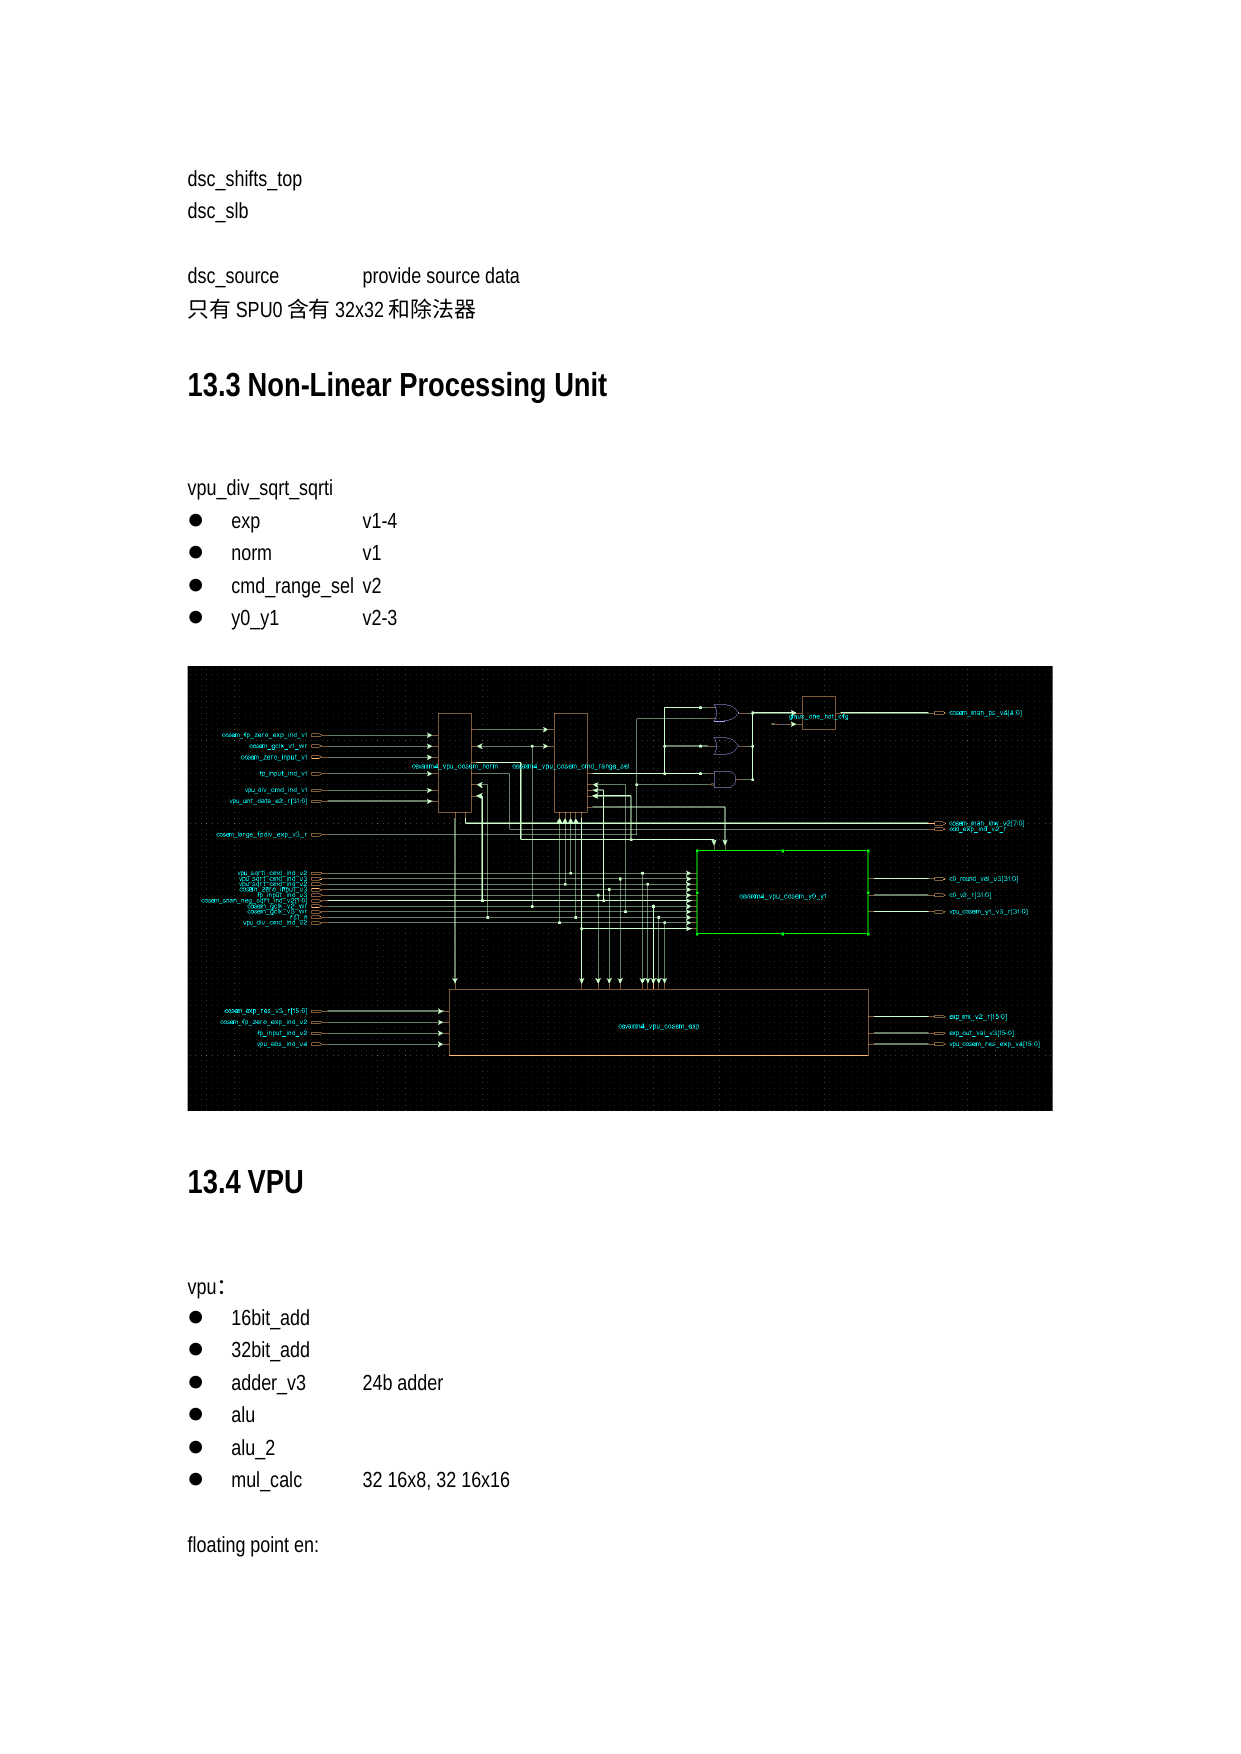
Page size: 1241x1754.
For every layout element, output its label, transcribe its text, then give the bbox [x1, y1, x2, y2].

list alu_2 [187, 1431, 1053, 1463]
subtitle VPU [187, 1148, 1053, 1213]
text vpu： [187, 1268, 1053, 1301]
subtitle Non-Linear Processing Unit [187, 352, 1053, 417]
text vpu_div_sqrt_sqrti [187, 471, 1053, 504]
list alu [187, 1398, 1053, 1431]
text 只有SPU0含有32x32和除法器 [187, 292, 1053, 324]
text dsc_source provide source data [187, 259, 1053, 292]
text dsc_slb [187, 194, 1053, 227]
list 32bit_add [187, 1333, 1053, 1366]
list adder_v3 24b adder [187, 1366, 1053, 1398]
list y0_y1 v2-3 [187, 601, 1053, 634]
list exp v1-4 [187, 504, 1053, 536]
list 16bit_add [187, 1301, 1053, 1333]
list cmd_range_sel v2 [187, 569, 1053, 601]
list mul_calc 32 16x8, 32 16x16 [187, 1463, 1053, 1496]
list norm v1 [187, 536, 1053, 569]
text floating point en: [187, 1528, 1053, 1561]
picture [187, 666, 1053, 1111]
text dsc_shifts_top [187, 162, 1053, 194]
